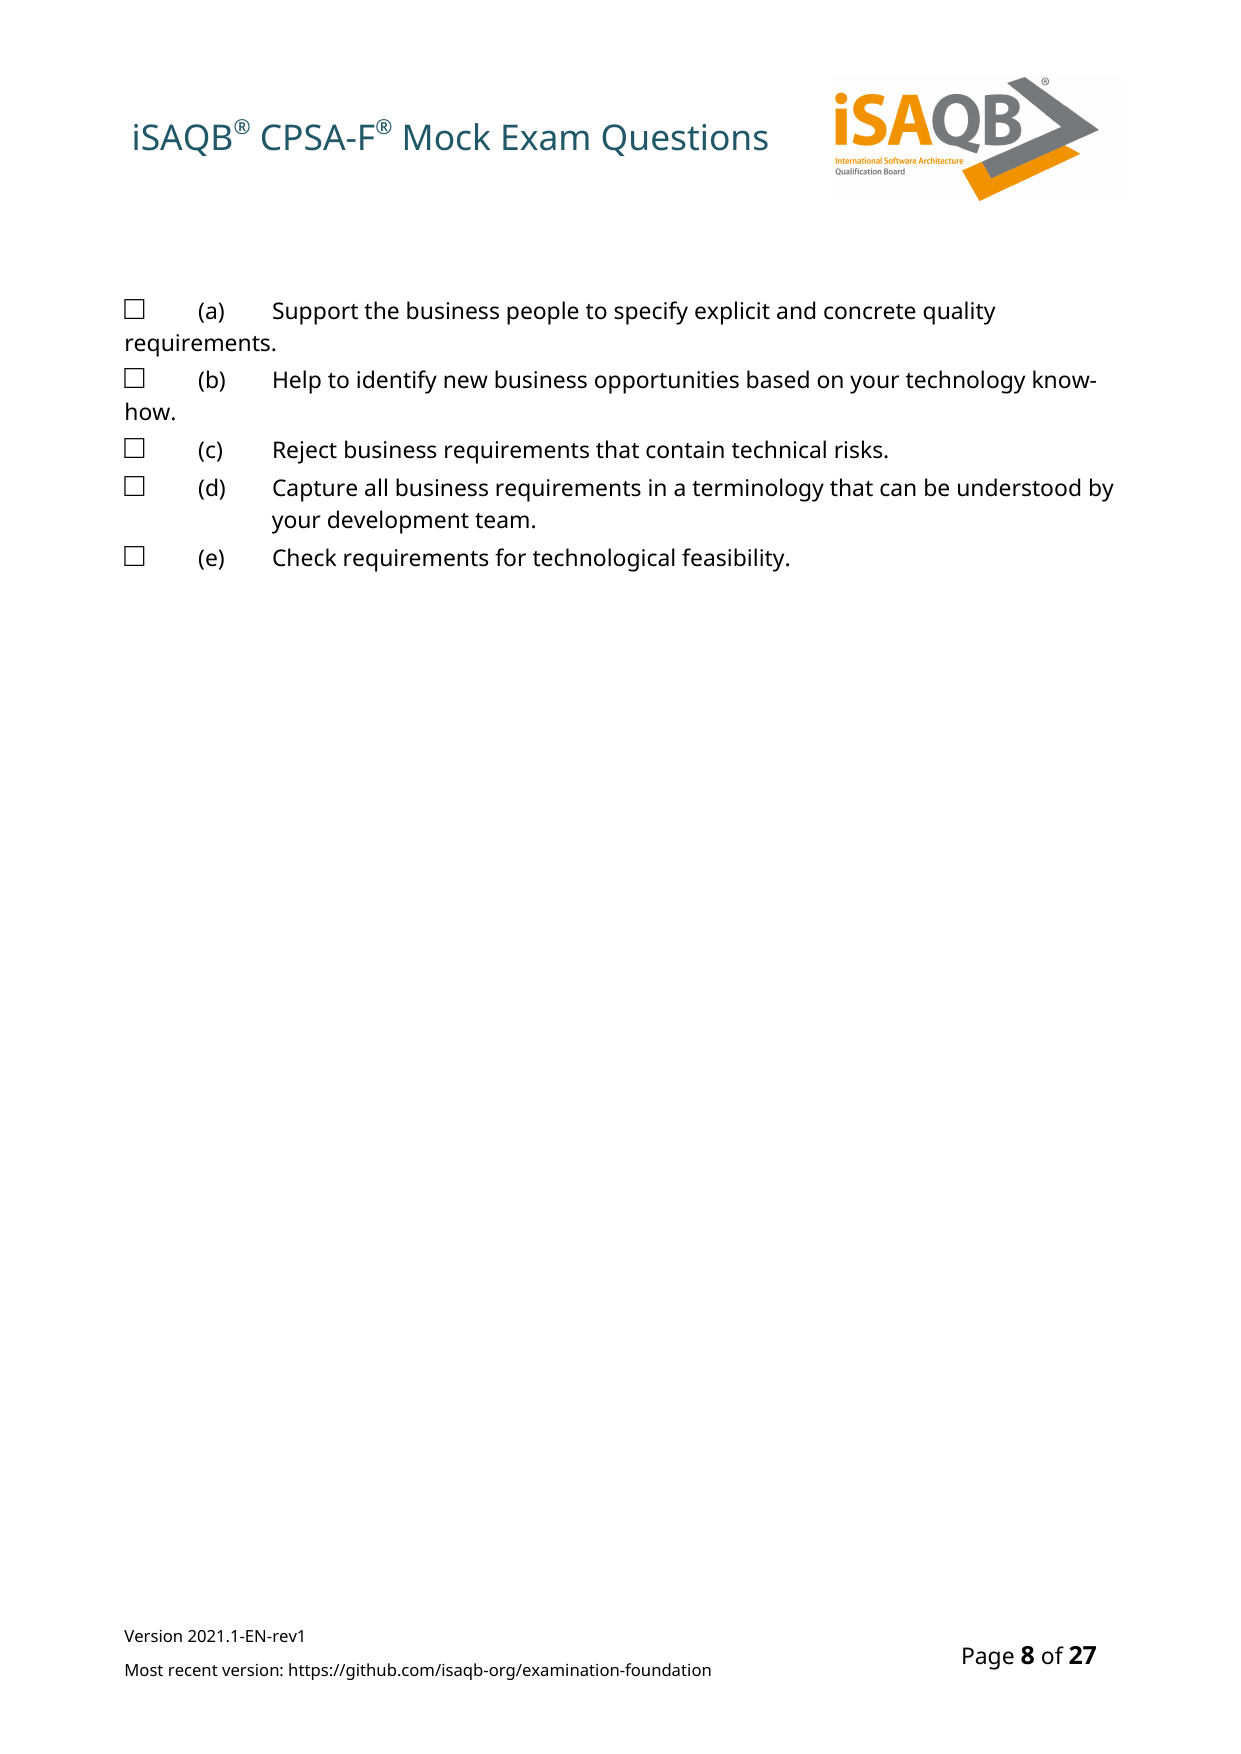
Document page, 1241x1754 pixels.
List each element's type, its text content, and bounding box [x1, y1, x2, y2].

picture [831, 75, 1127, 201]
text □ (c) Reject business requirements that contain technical risks. [124, 427, 1134, 466]
text □ (a) Support the business people to specify explicit and concrete quality requirements. [124, 288, 1134, 358]
text □ (b) Help to identify new business opportunities based on your technology know-how. [124, 358, 1134, 427]
text □ (d) Capture all business requirements in a terminology that can be understood by [124, 466, 1134, 504]
text □ (e) Check requirements for technological feasibility. [124, 535, 1134, 573]
text your development team. [198, 504, 1134, 535]
